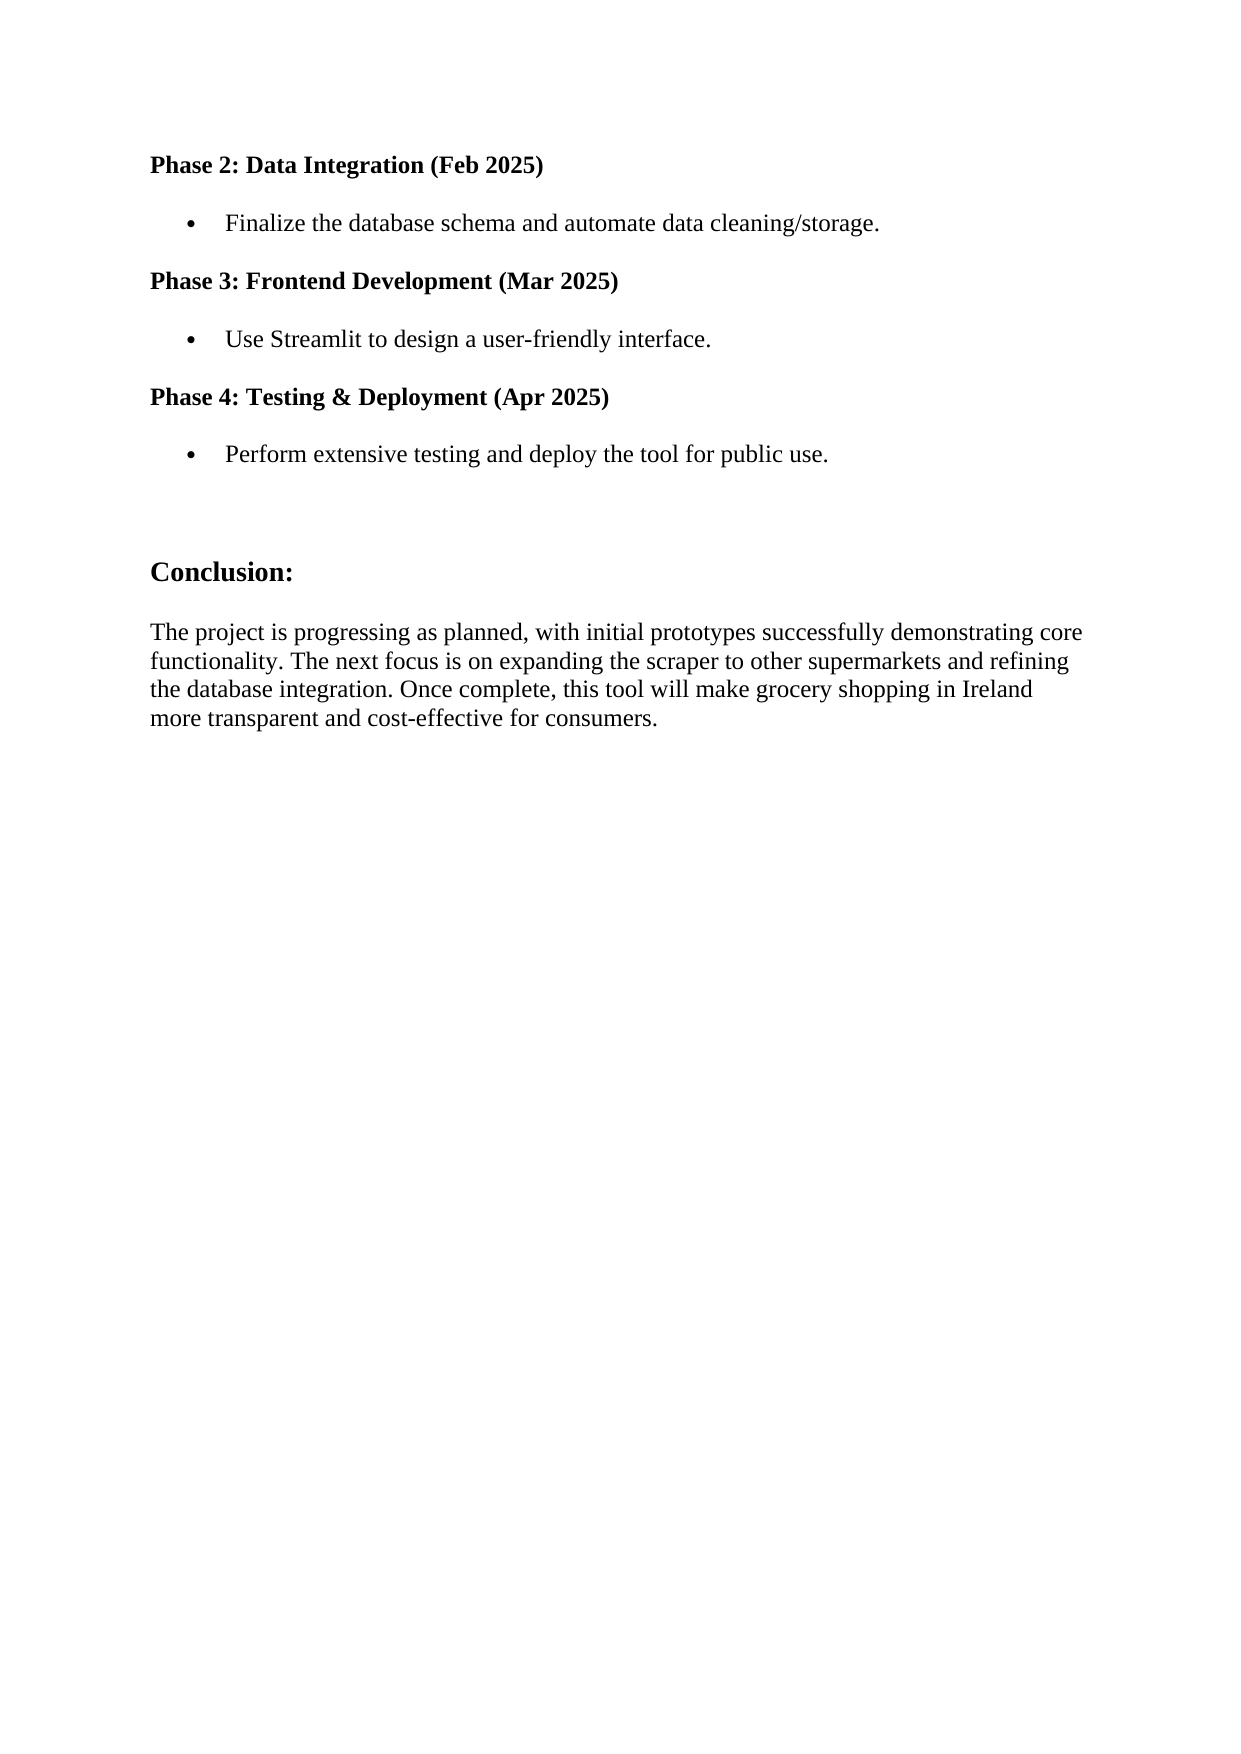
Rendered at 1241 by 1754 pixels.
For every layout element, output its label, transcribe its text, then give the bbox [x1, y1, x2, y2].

text Conclusion: [150, 555, 1090, 588]
list Perform extensive testing and deploy the tool for public use. [187, 439, 1090, 468]
text Phase 2: Data Integration (Feb 2025) [150, 150, 1090, 179]
text The project is progressing as planned, with initial prototypes successfully demonstrating core functionality. The next focus is on expanding the scraper to other supermarkets and refining the database integration. Once complete, this tool will make grocery shopping in Ireland more transparent and cost-effective for consumers. [150, 617, 1090, 732]
list Use Streamlit to design a user-friendly interface. [187, 324, 1090, 352]
text Phase 3: Frontend Development (Mar 2025) [150, 266, 1090, 294]
list Finalize the database schema and automate data cleaning/storage. [187, 208, 1090, 237]
text Phase 4: Testing & Deployment (Apr 2025) [150, 382, 1090, 410]
